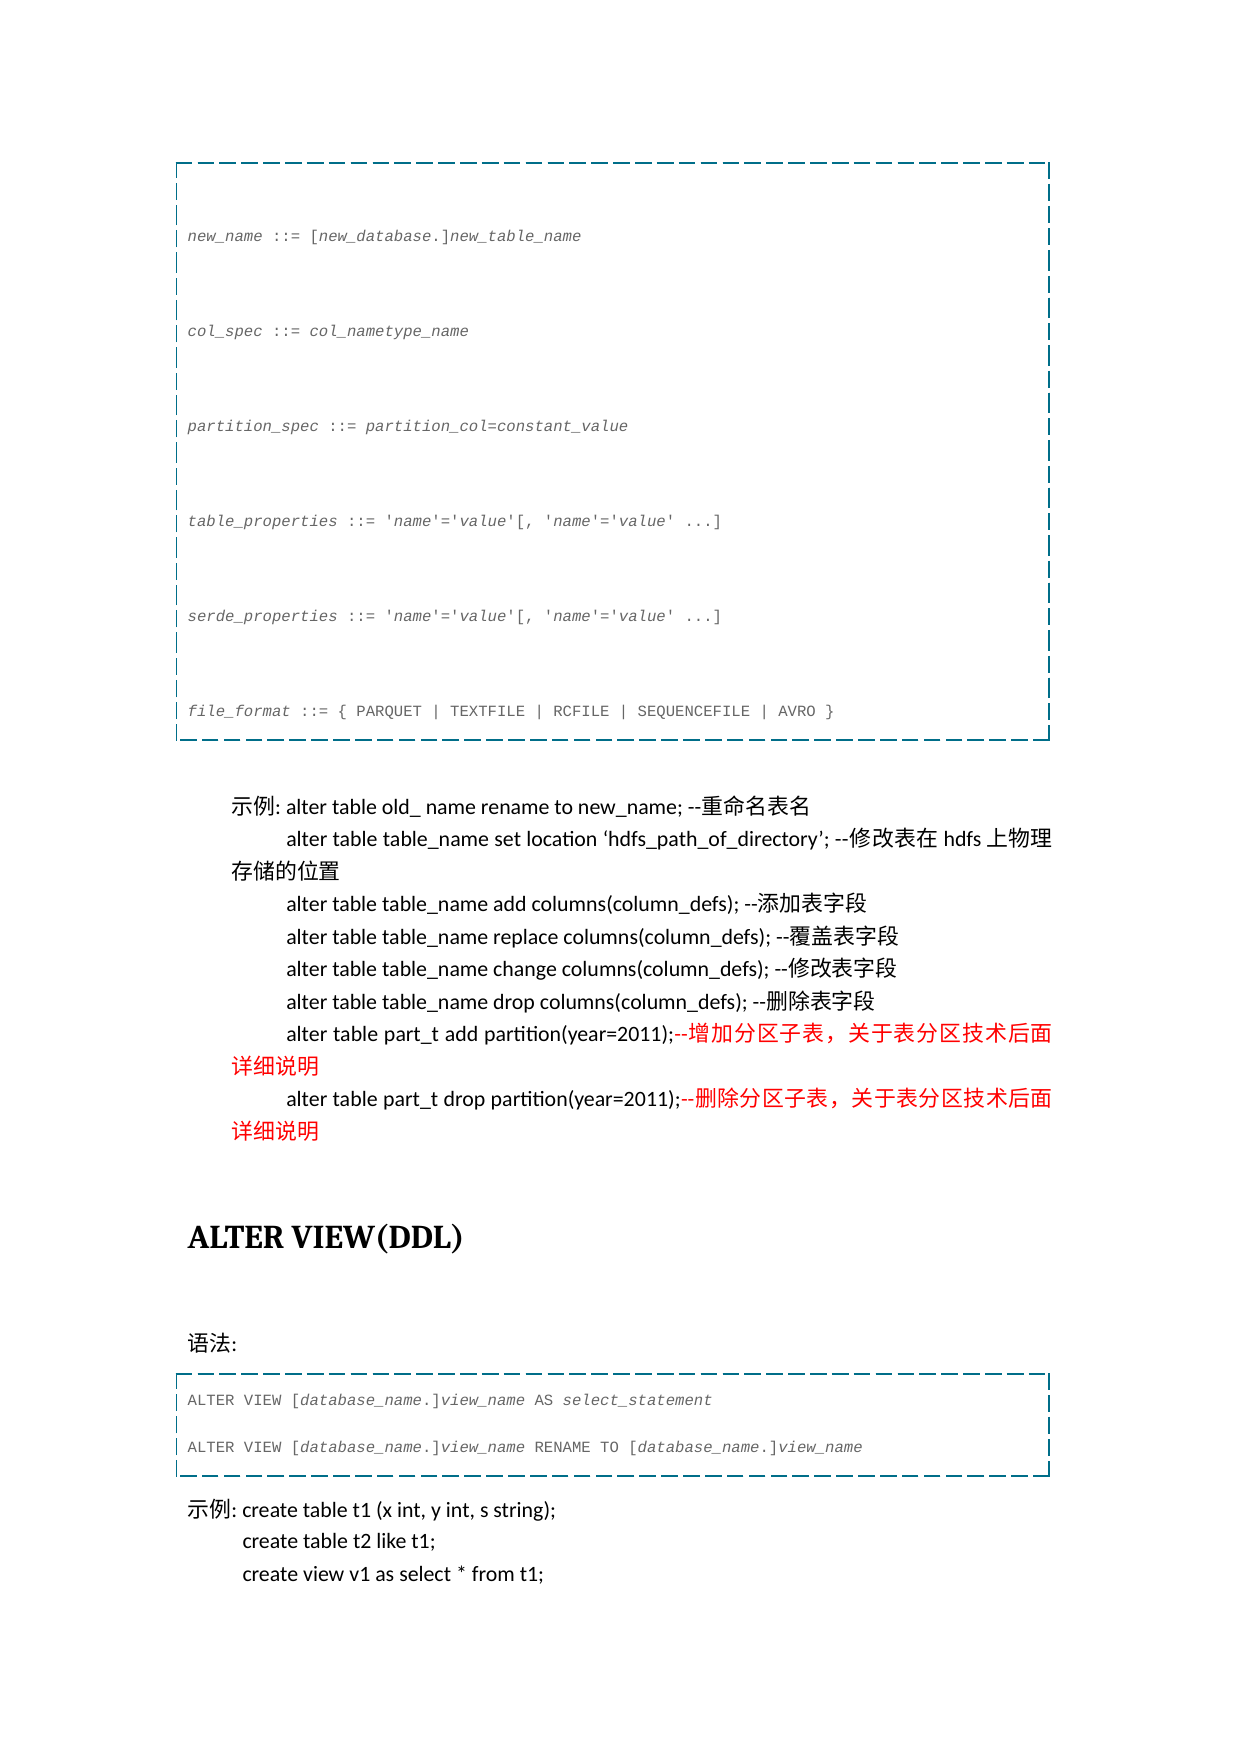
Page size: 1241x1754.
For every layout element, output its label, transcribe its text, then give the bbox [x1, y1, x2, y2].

text col_spec ::= col_nametype_name [176, 304, 1050, 349]
text 示例: create table t1 (x int, y int, s string); [187, 1492, 1053, 1524]
text ALTER VIEW [database_name.]view_name RENAME TO [database_name.]view_name [176, 1421, 1050, 1477]
text alter table part_t add partition(year=2011);--增加分区子表，关于表分区技术后面详细说明 [231, 1016, 1053, 1081]
text alter table table_name replace columns(column_defs); --覆盖表字段 [231, 918, 1053, 951]
text 语法: [187, 1326, 1053, 1358]
text new_name ::= [new_database.]new_table_name [176, 209, 1050, 254]
text alter table table_name change columns(column_defs); --修改表字段 [231, 951, 1053, 983]
text alter table table_name drop columns(column_defs); --删除表字段 [231, 983, 1053, 1016]
text alter table table_name add columns(column_defs); --添加表字段 [231, 886, 1053, 918]
text create table t2 like t1; [231, 1524, 1053, 1557]
text table_properties ::= 'name'='value'[, 'name'='value' ...] [176, 494, 1050, 539]
text alter table table_name set location ‘hdfs_path_of_directory’; --修改表在hdfs上物理存储的位置 [231, 821, 1053, 886]
text serde_properties ::= 'name'='value'[, 'name'='value' ...] [176, 589, 1050, 634]
text file_format ::= { PARQUET | TEXTFILE | RCFILE | SEQUENCEFILE | AVRO } [176, 684, 1050, 741]
subtitle ALTER VIEW(DDL) [187, 1206, 1053, 1271]
text create view v1 as select * from t1; [231, 1557, 1053, 1589]
text partition_spec ::= partition_col=constant_value [176, 399, 1050, 444]
text alter table part_t drop partition(year=2011);--删除分区子表，关于表分区技术后面详细说明 [231, 1081, 1053, 1146]
text ALTER VIEW [database_name.]view_name AS select_statement [176, 1373, 1050, 1417]
text 示例: alter table old_ name rename to new_name; --重命名表名 [231, 788, 1053, 821]
